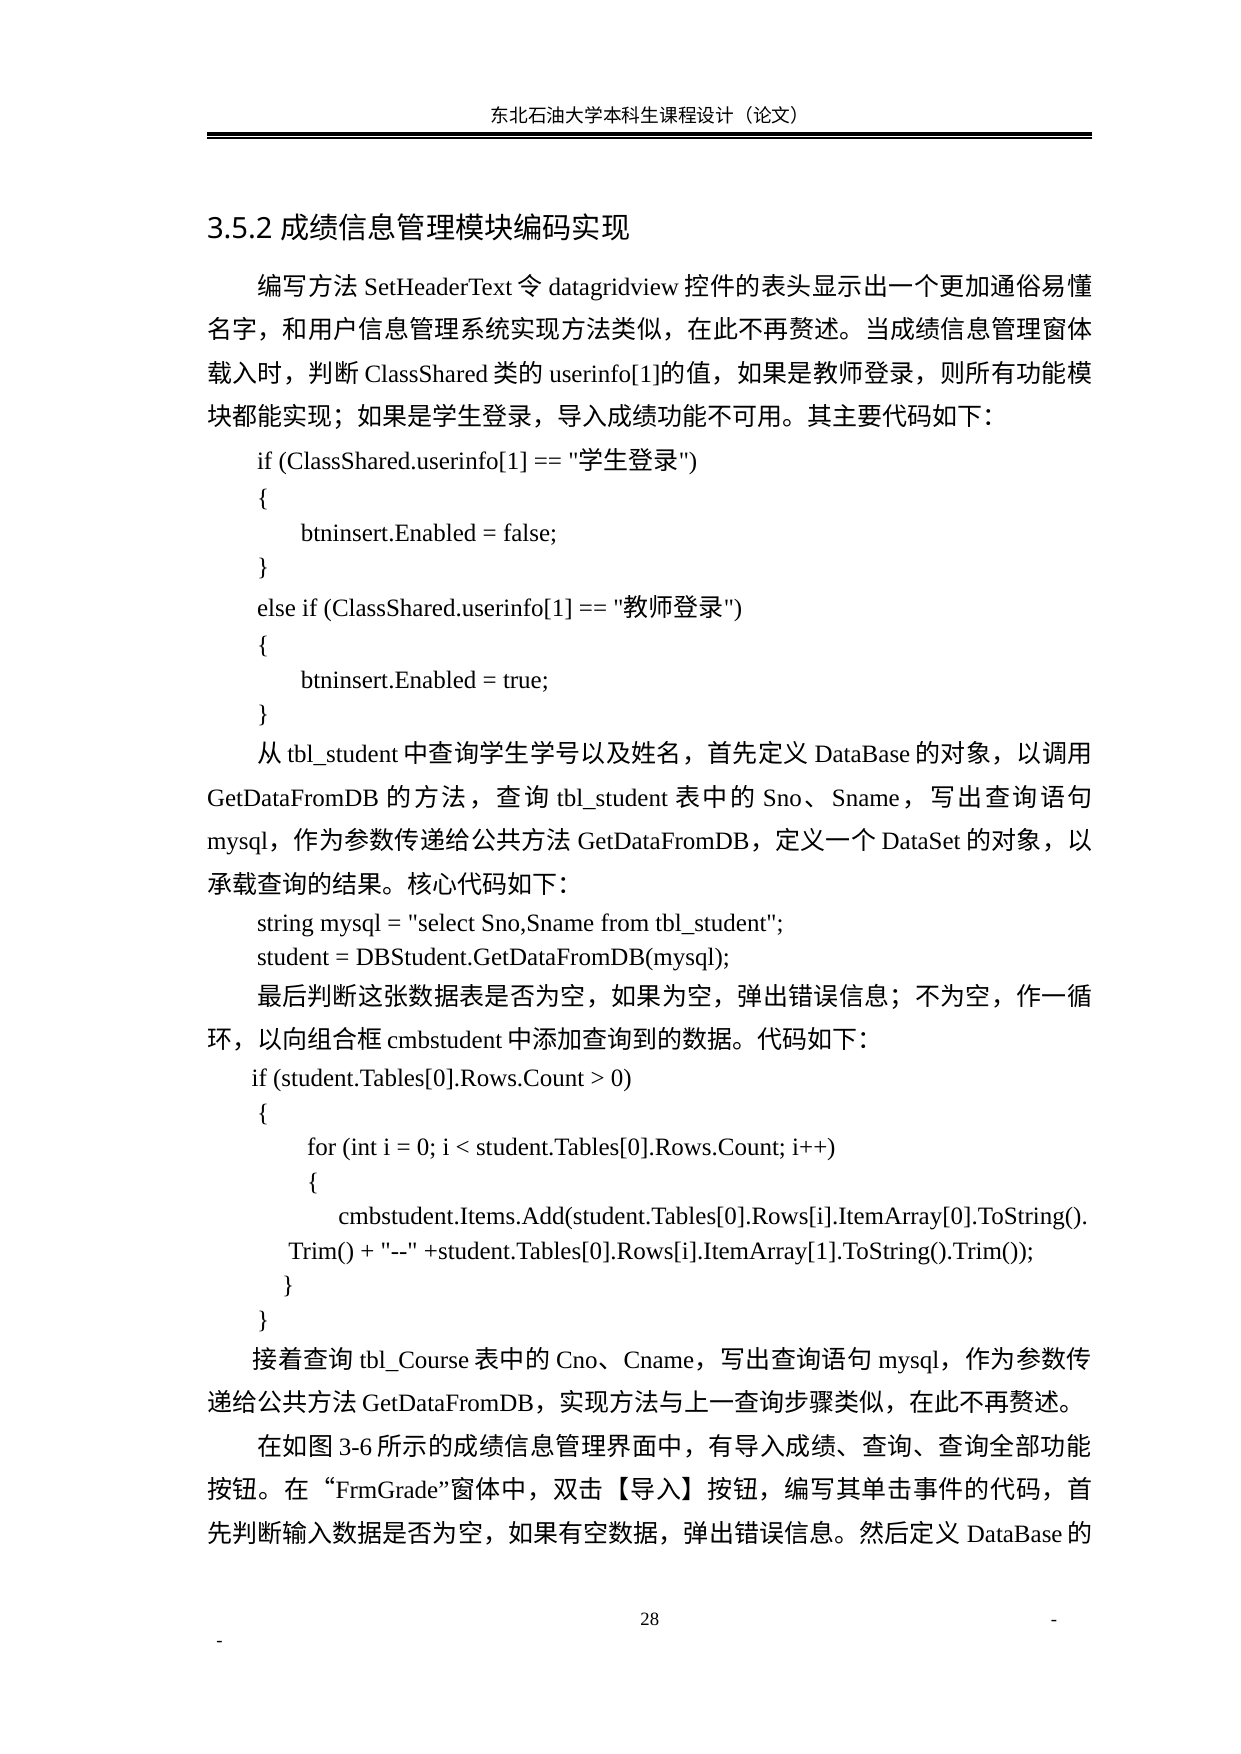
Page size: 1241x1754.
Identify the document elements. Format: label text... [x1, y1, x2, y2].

text 最后判断这张数据表是否为空，如果为空，弹出错误信息；不为空，作一循环，以向组合框cmbstudent中添加查询到的数据。代码如下： [207, 977, 1092, 1056]
text 编写方法SetHeaderText令datagridview控件的表头显示出一个更加通俗易懂名字，和用户信息管理系统实现方法类似，在此不再赘述。当成绩信息管理窗体载入时，判断ClassShared类的userinfo[1]的值，如果是教师登录，则所有功能模块都能实现；如果是学生登录，导入成绩功能不可用。其主要代码如下： [207, 266, 1092, 433]
text } [207, 552, 1092, 581]
text 从tbl_student中查询学生学号以及姓名，首先定义DataBase的对象，以调用GetDataFromDB的方法，查询tbl_student表中的Sno、Sname，写出查询语句mysql，作为参数传递给公共方法GetDataFromDB，定义一个DataSet的对象，以承载查询的结果。核心代码如下： [207, 734, 1092, 900]
text string mysql = "select Sno,Sname from tbl_student"; [207, 908, 1092, 936]
text } [207, 1305, 1092, 1334]
text { [207, 630, 1092, 659]
text 接着查询tbl_Course表中的Cno、Cname，写出查询语句mysql，作为参数传递给公共方法GetDataFromDB，实现方法与上一查询步骤类似，在此不再赘述。 [207, 1339, 1092, 1419]
text if (student.Tables[0].Rows.Count > 0) [207, 1063, 1092, 1092]
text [207, 1426, 1092, 1549]
text btninsert.Enabled = true; [207, 665, 1092, 694]
text if (ClassShared.userinfo[1] == "学生登录") [207, 440, 1092, 476]
text cmbstudent.Items.Add(student.Tables[0].Rows[i].ItemArray[0].ToString().Trim() + "--" +student.Tables[0].Rows[i].ItemArray[1].ToString().Trim()); [288, 1201, 1092, 1265]
text } [207, 699, 1092, 728]
text { [207, 1167, 1092, 1196]
text for (int i = 0; i < student.Tables[0].Rows.Count; i++) [207, 1132, 1092, 1161]
text student = DBStudent.GetDataFromDB(mysql); [207, 942, 1092, 971]
text { [207, 1098, 1092, 1127]
text else if (ClassShared.userinfo[1] == "教师登录") [207, 587, 1092, 623]
text btninsert.Enabled = false; [207, 518, 1092, 547]
text { [207, 483, 1092, 512]
text } [207, 1270, 1092, 1299]
subtitle 3.5.2 成绩信息管理模块编码实现 [207, 193, 1092, 258]
